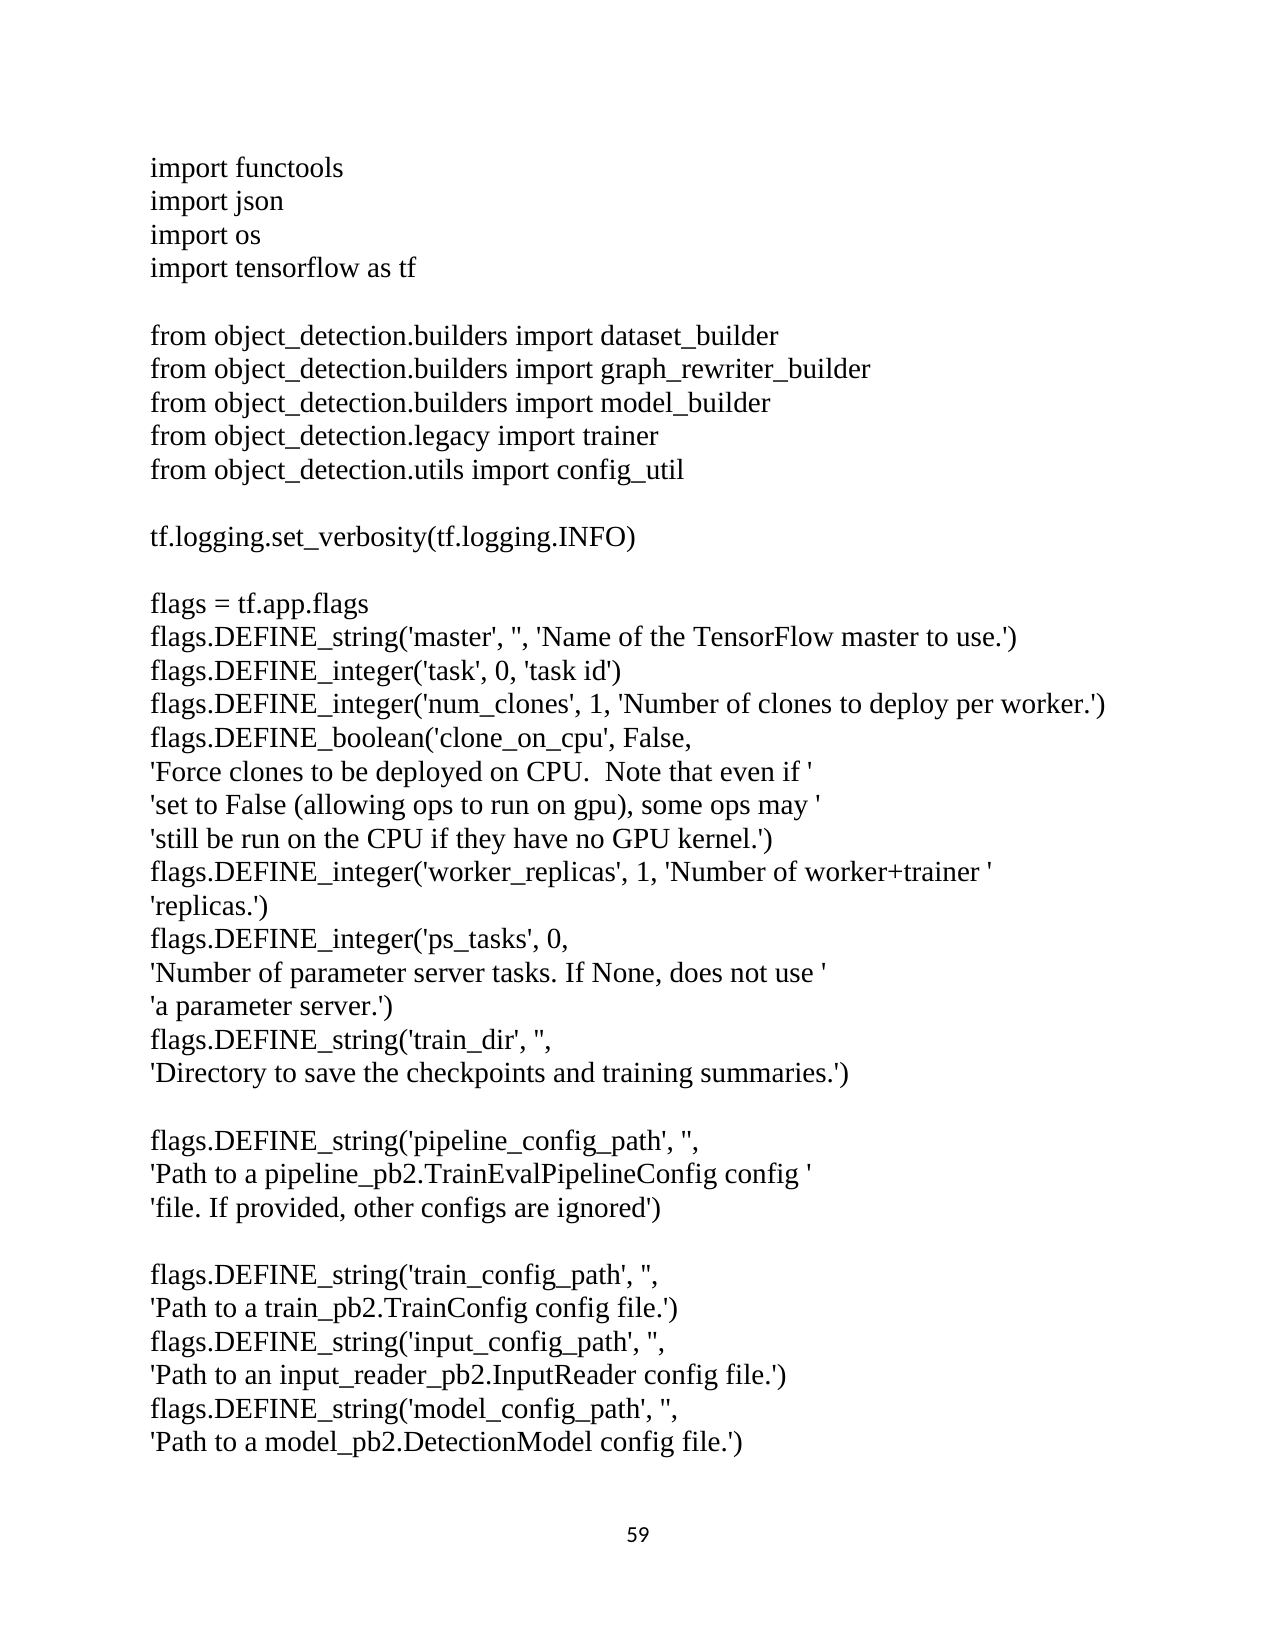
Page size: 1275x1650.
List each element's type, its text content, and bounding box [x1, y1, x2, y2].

text 'Path to a pipeline_pb2.TrainEvalPipelineConfig config ' [150, 1156, 1125, 1190]
text 'set to False (allowing ops to run on gpu), some ops may ' [150, 787, 1125, 821]
text flags.DEFINE_string('pipeline_config_path', '', [150, 1123, 1125, 1156]
text 'still be run on the CPU if they have no GPU kernel.') [150, 821, 1125, 854]
text flags.DEFINE_string('master', '', 'Name of the TensorFlow master to use.') [150, 619, 1125, 653]
text flags.DEFINE_integer('ps_tasks', 0, [150, 921, 1125, 955]
text 'file. If provided, other configs are ignored') [150, 1190, 1125, 1223]
text import tensorflow as tf [150, 251, 1125, 284]
text from object_detection.builders import dataset_builder [150, 318, 1125, 351]
text from object_detection.utils import config_util [150, 452, 1125, 485]
text flags.DEFINE_integer('task', 0, 'task id') [150, 653, 1125, 687]
text import os [150, 217, 1125, 251]
text 'Path to a model_pb2.DetectionModel config file.') [150, 1424, 1125, 1458]
text flags = tf.app.flags [150, 586, 1125, 619]
text 'Path to a train_pb2.TrainConfig config file.') [150, 1290, 1125, 1324]
text from object_detection.builders import graph_rewriter_builder [150, 351, 1125, 385]
text flags.DEFINE_string('model_config_path', '', [150, 1391, 1125, 1424]
text 'Directory to save the checkpoints and training summaries.') [150, 1056, 1125, 1089]
text 'Force clones to be deployed on CPU. Note that even if ' [150, 754, 1125, 787]
text tf.logging.set_verbosity(tf.logging.INFO) [150, 519, 1125, 552]
text flags.DEFINE_string('train_dir', '', [150, 1022, 1125, 1056]
text flags.DEFINE_integer('num_clones', 1, 'Number of clones to deploy per worker.') [150, 687, 1125, 720]
text flags.DEFINE_boolean('clone_on_cpu', False, [150, 720, 1125, 754]
text flags.DEFINE_string('train_config_path', '', [150, 1257, 1125, 1290]
text import functools [150, 150, 1125, 183]
text 'replicas.') [150, 888, 1125, 921]
text from object_detection.legacy import trainer [150, 418, 1125, 452]
text flags.DEFINE_string('input_config_path', '', [150, 1324, 1125, 1357]
text flags.DEFINE_integer('worker_replicas', 1, 'Number of worker+trainer ' [150, 854, 1125, 888]
text 'Path to an input_reader_pb2.InputReader config file.') [150, 1357, 1125, 1391]
text 'a parameter server.') [150, 988, 1125, 1022]
text from object_detection.builders import model_builder [150, 385, 1125, 418]
text import json [150, 183, 1125, 217]
text 'Number of parameter server tasks. If None, does not use ' [150, 955, 1125, 988]
